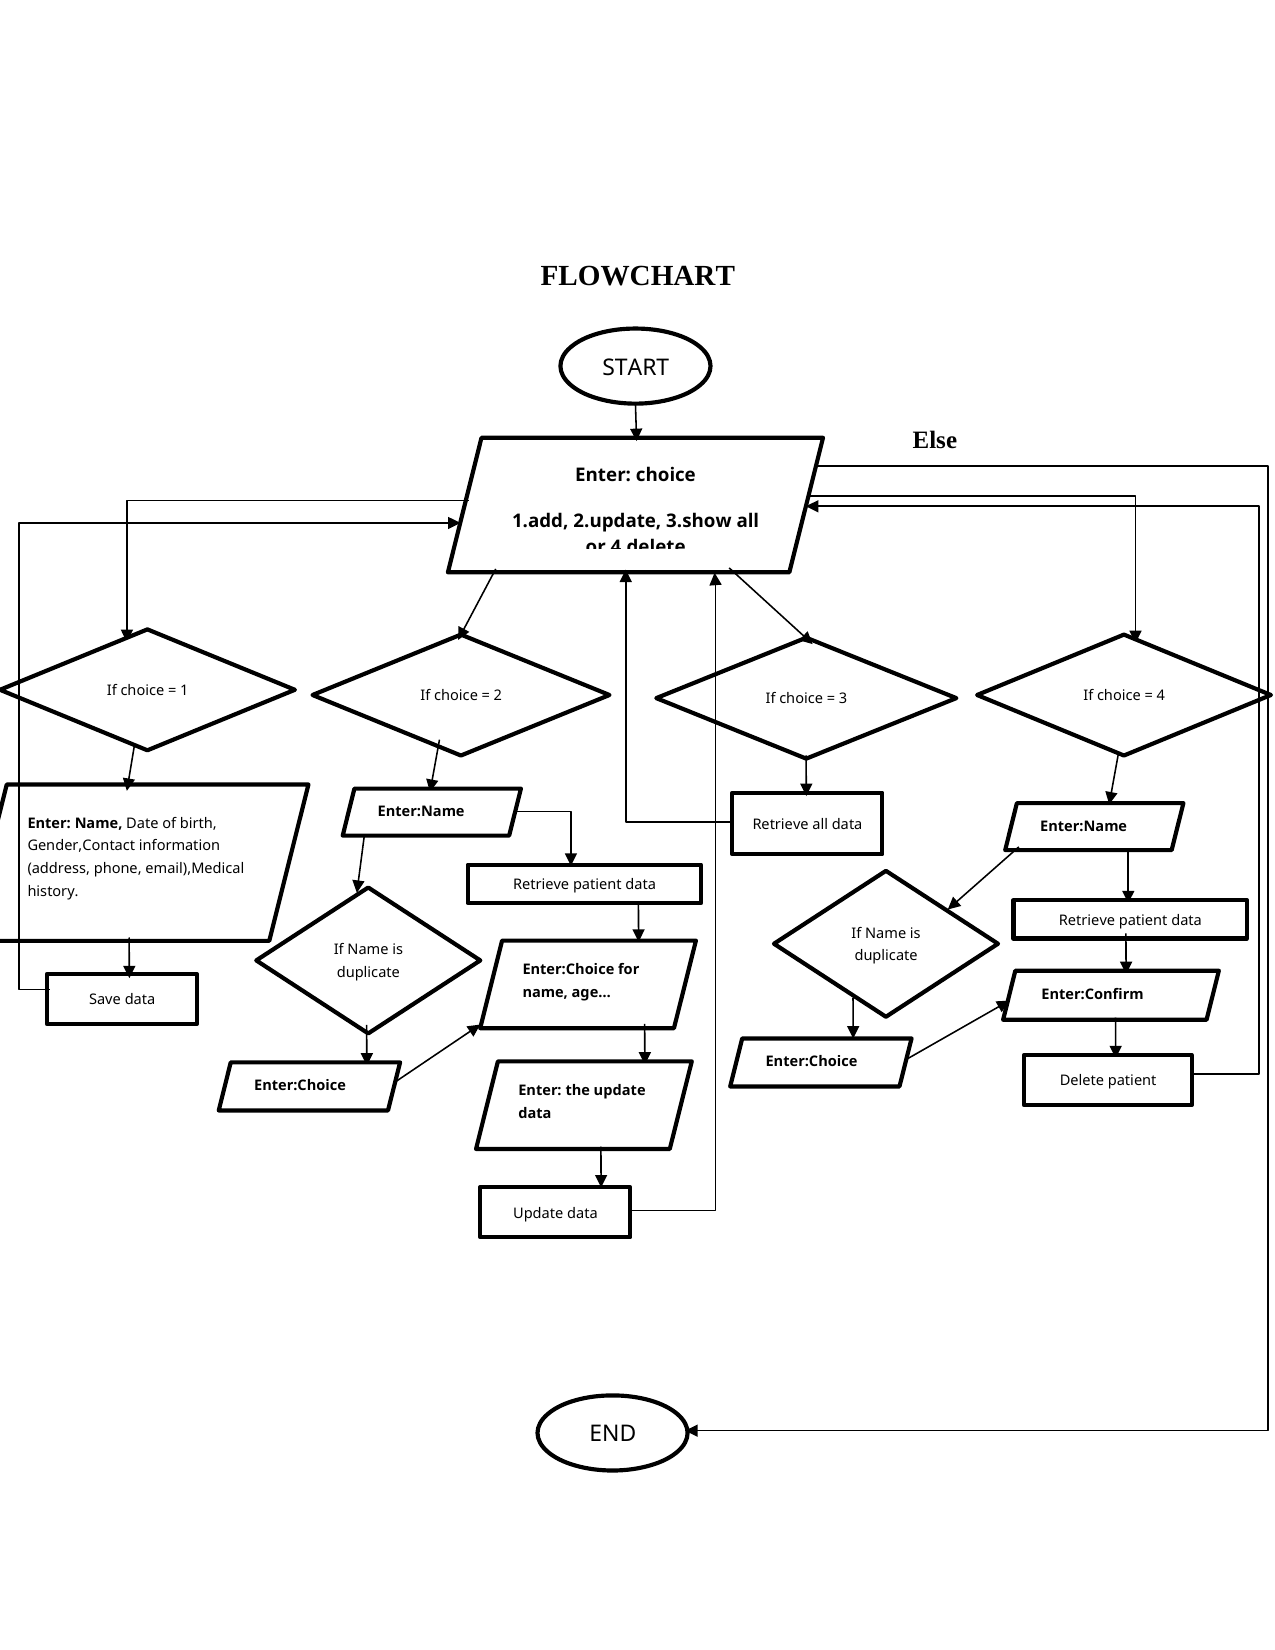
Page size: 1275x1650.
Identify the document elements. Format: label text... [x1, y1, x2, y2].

text Else [637, 425, 1125, 453]
text Else [150, 425, 635, 453]
text FLOWCHART [150, 258, 1125, 291]
